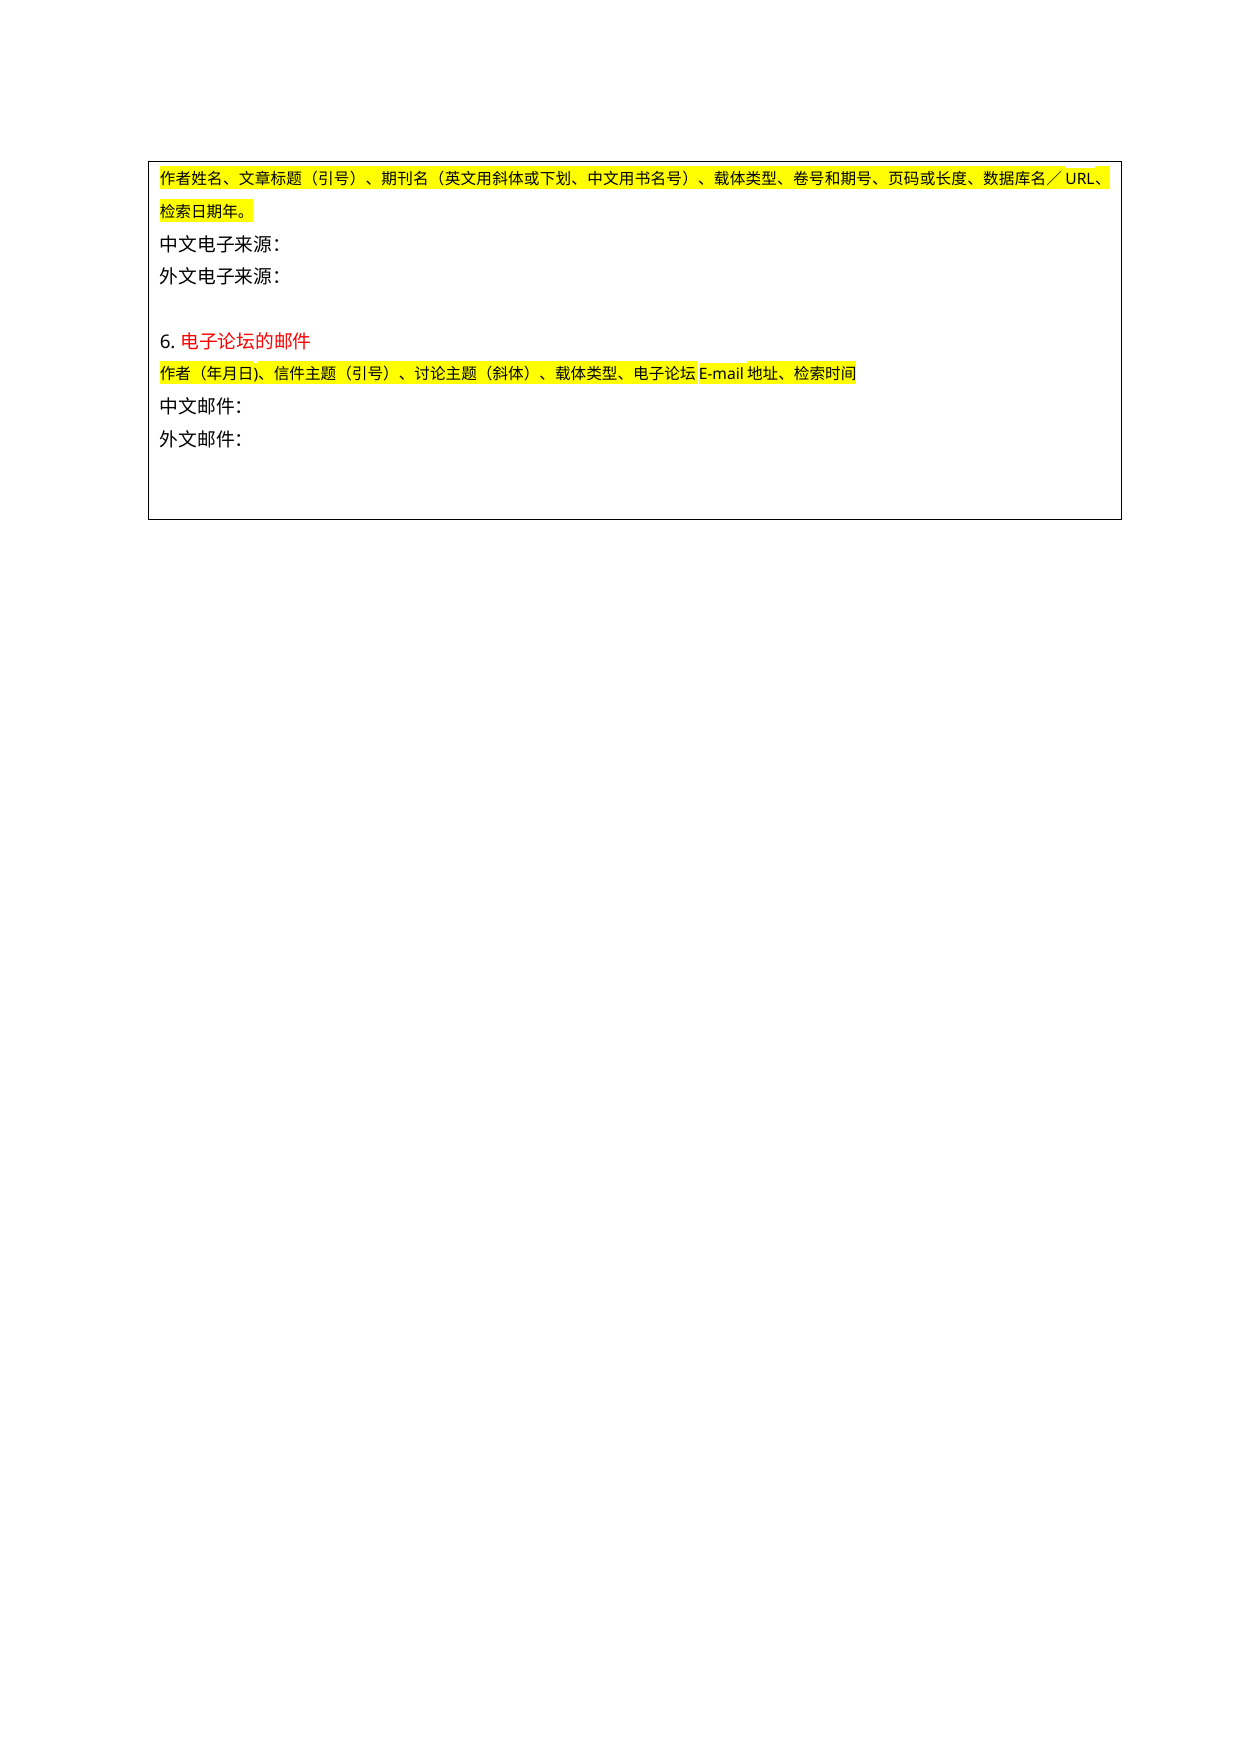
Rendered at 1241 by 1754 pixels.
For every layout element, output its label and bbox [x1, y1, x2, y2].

table_header [149, 162, 1121, 519]
